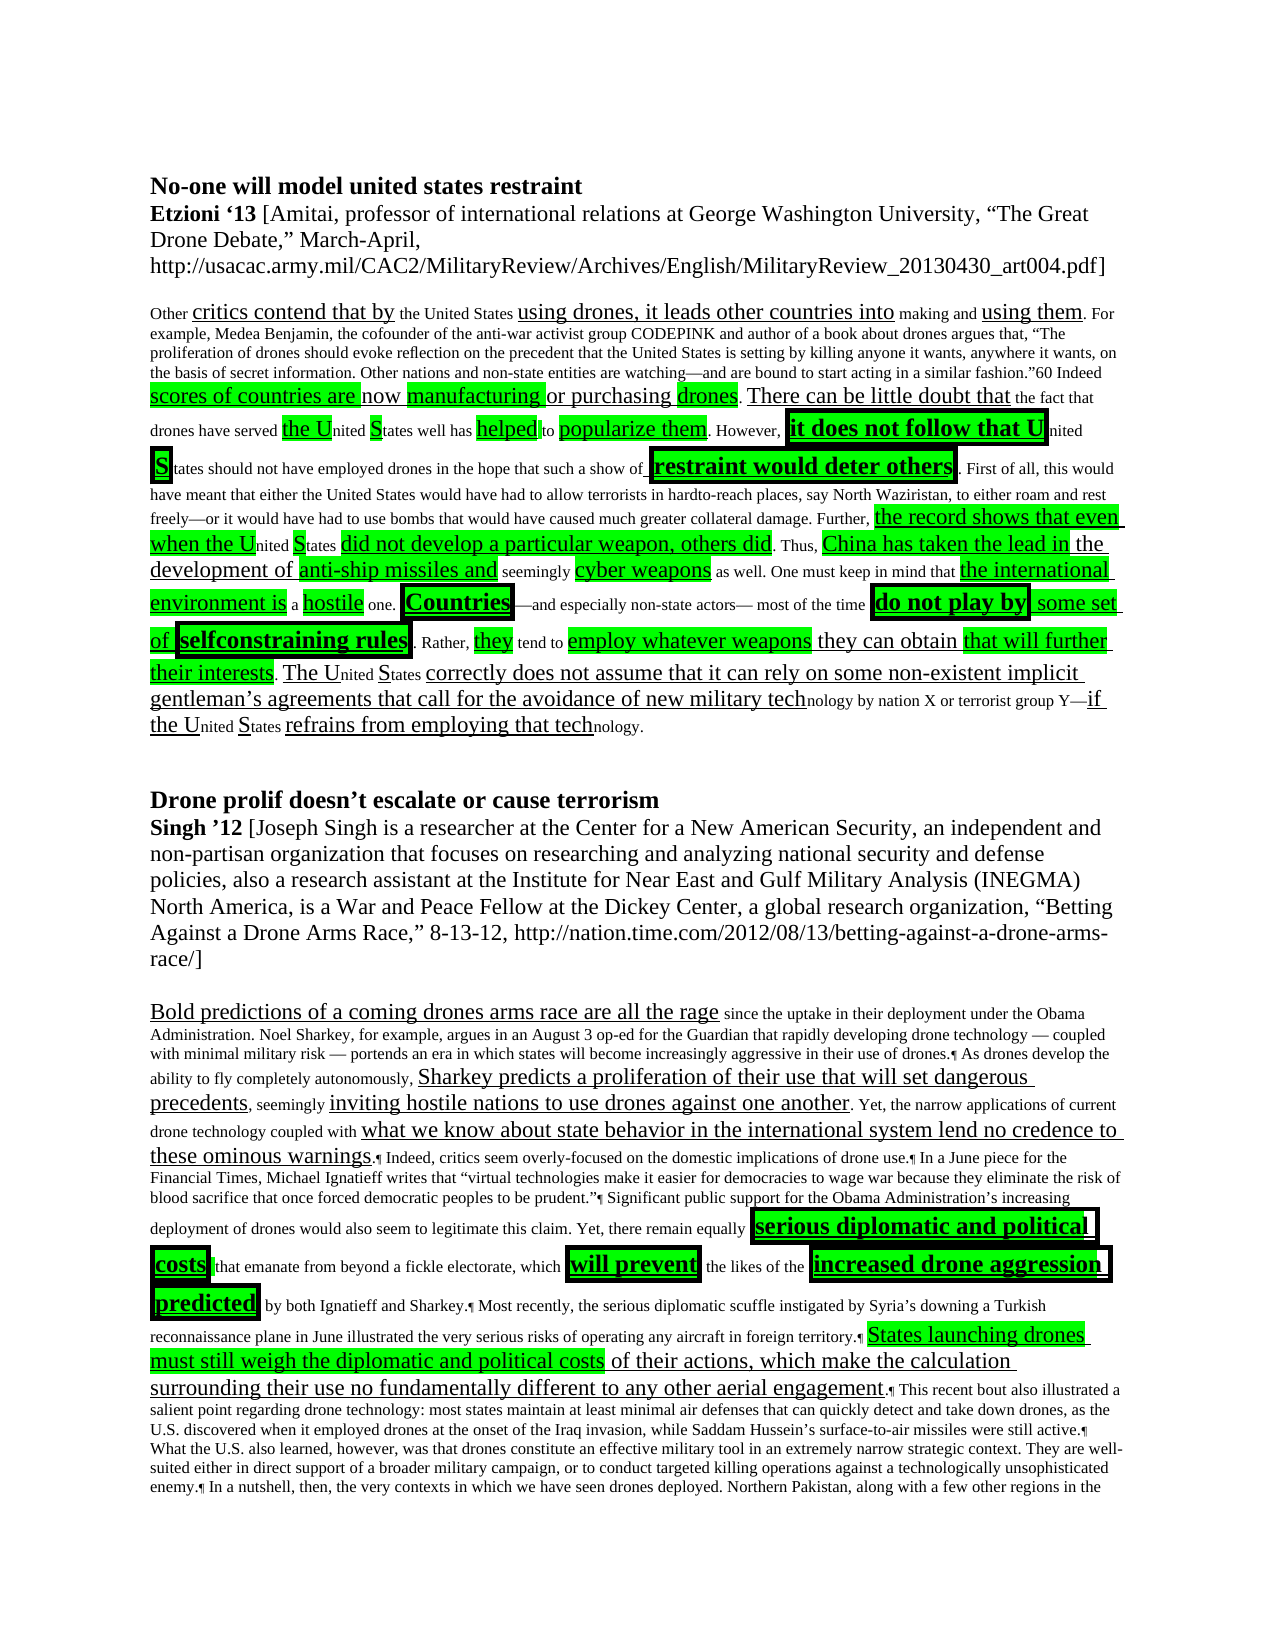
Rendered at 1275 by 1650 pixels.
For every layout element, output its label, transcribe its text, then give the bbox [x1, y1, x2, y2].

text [150, 998, 1125, 1496]
text Etzioni ‘13 [Amitai, professor of international relations at George Washington University, “The Great Drone Debate,” March-April, http://usacac.army.mil/CAC2/MilitaryReview/Archives/English/MilitaryReview_20130430_art004.pdf] [150, 199, 1125, 279]
subtitle Drone prolif doesn’t escalate or cause terrorism [150, 785, 1125, 814]
subtitle No-one will model united states restraint [150, 171, 1125, 199]
text Other critics contend that by the United States using drones, it leads other countries into making and using them. For example, Medea Benjamin, the cofounder of the anti-war activist group CODEPINK and author of a book about drones argues that, “The proliferation of drones should evoke reﬂection on the precedent that the United States is setting by killing anyone it wants, anywhere it wants, on the basis of secret information. Other nations and non-state entities are watching—and are bound to start acting in a similar fashion.”60 Indeed scores of countries are now manufacturing or purchasing drones. There can be little doubt that the fact that drones have served the United States well has helped to popularize them. However, it does not follow that United States should not have employed drones in the hope that such a show of restraint would deter others. First of all, this would have meant that either the United States would have had to allow terrorists in hardto-reach places, say North Waziristan, to either roam and rest freely—or it would have had to use bombs that would have caused much greater collateral damage. Further, the record shows that even when the United States did not develop a particular weapon, others did. Thus, China has taken the lead in the development of anti-ship missiles and seemingly cyber weapons as well. One must keep in mind that the international environment is a hostile one. Countries—and especially non-state actors— most of the time do not play by some set of selfconstraining rules. Rather, they tend to employ whatever weapons they can obtain that will further their interests. The United States correctly does not assume that it can rely on some non-existent implicit gentleman’s agreements that call for the avoidance of new military technology by nation X or terrorist group Y—if the United States refrains from employing that technology. [150, 298, 1125, 738]
text Singh ’12 [Joseph Singh is a researcher at the Center for a New American Security, an independent and non-partisan organization that focuses on researching and analyzing national security and defense policies, also a research assistant at the Institute for Near East and Gulf Military Analysis (INEGMA) North America, is a War and Peace Fellow at the Dickey Center, a global research organization, “Betting Against a Drone Arms Race,” 8-13-12, http://nation.time.com/2012/08/13/betting-against-a-drone-arms-race/] [150, 814, 1125, 972]
